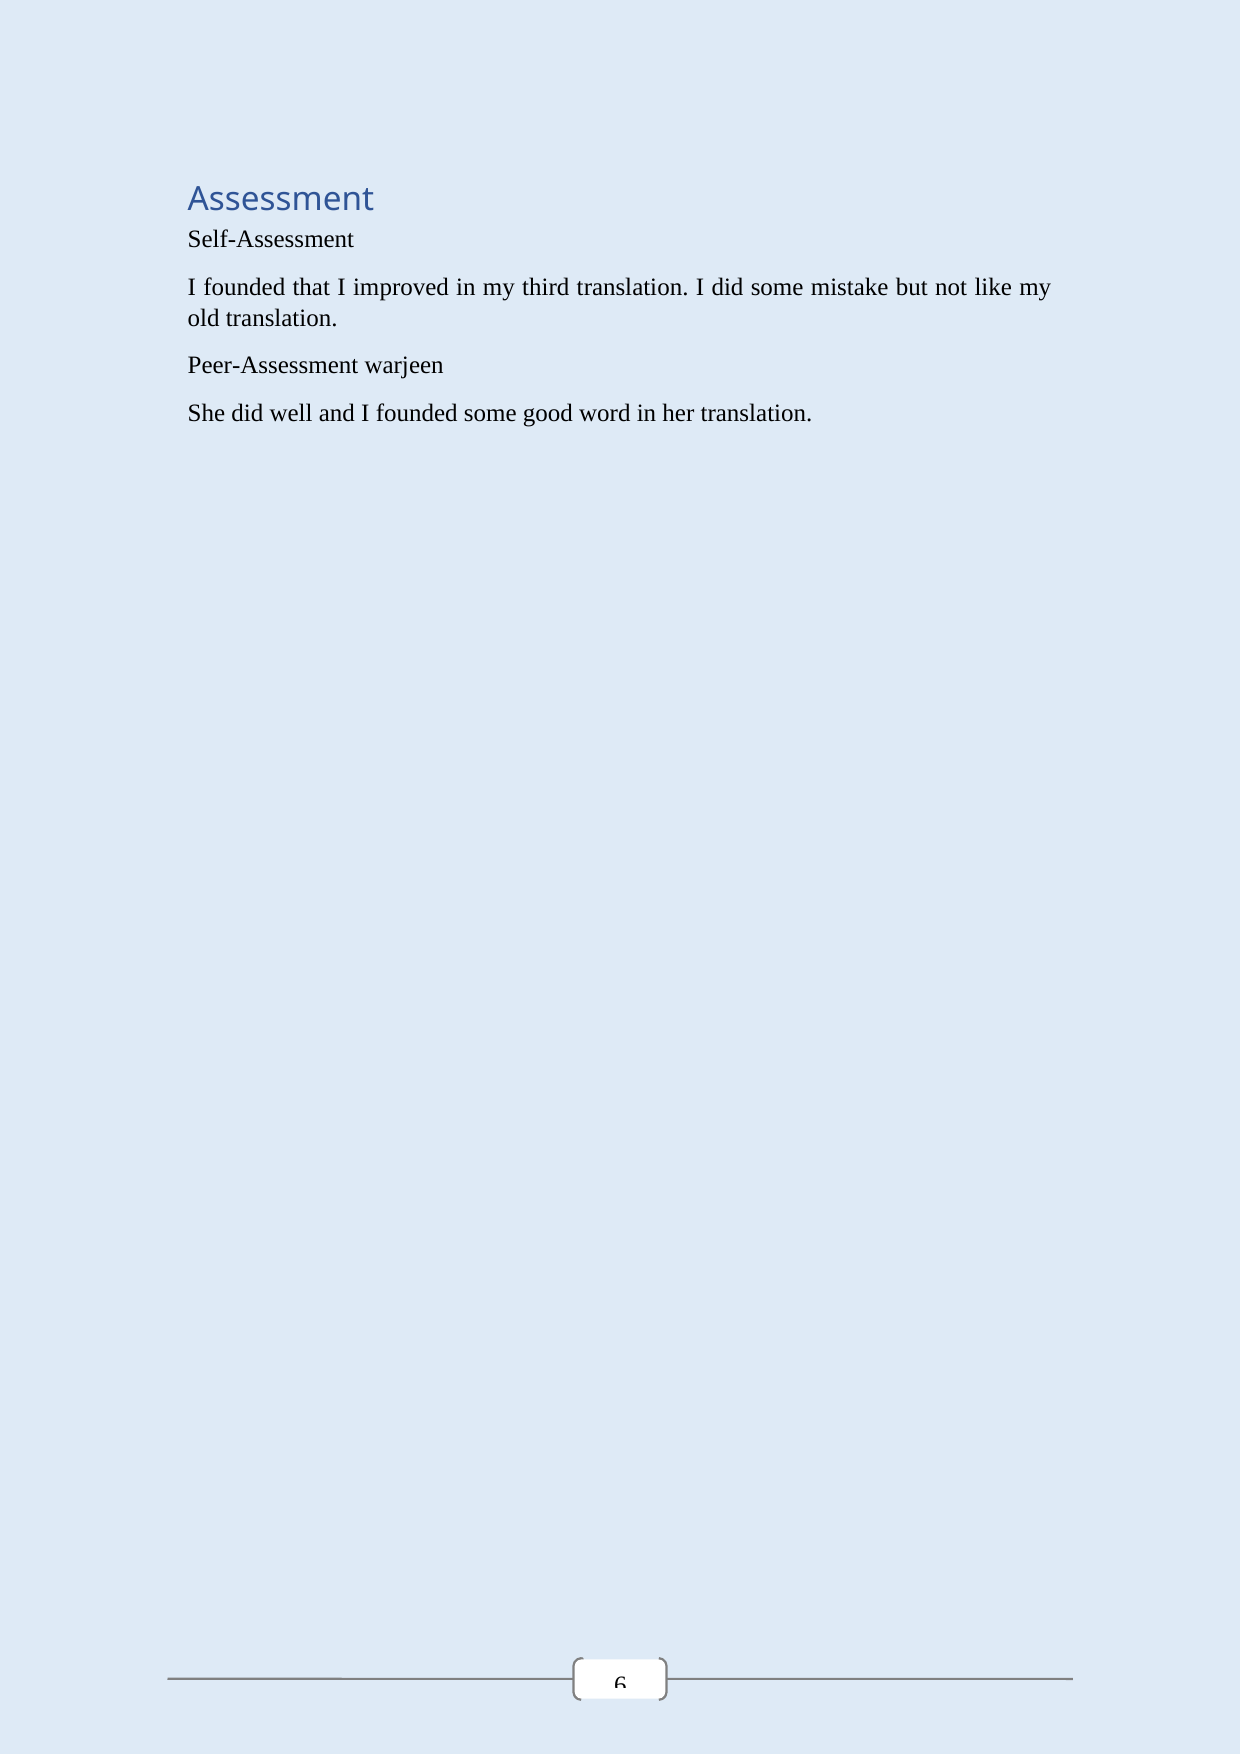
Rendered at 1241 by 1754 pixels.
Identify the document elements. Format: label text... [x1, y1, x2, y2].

text She did well and I founded some good word in her translation. [187, 398, 1053, 427]
text Self-Assessment [187, 224, 1053, 253]
subtitle Assessment [187, 175, 1053, 220]
text I founded that I improved in my third translation. I did some mistake but not like my old translation. [187, 272, 1053, 331]
text Peer-Assessment warjeen [187, 350, 1053, 379]
